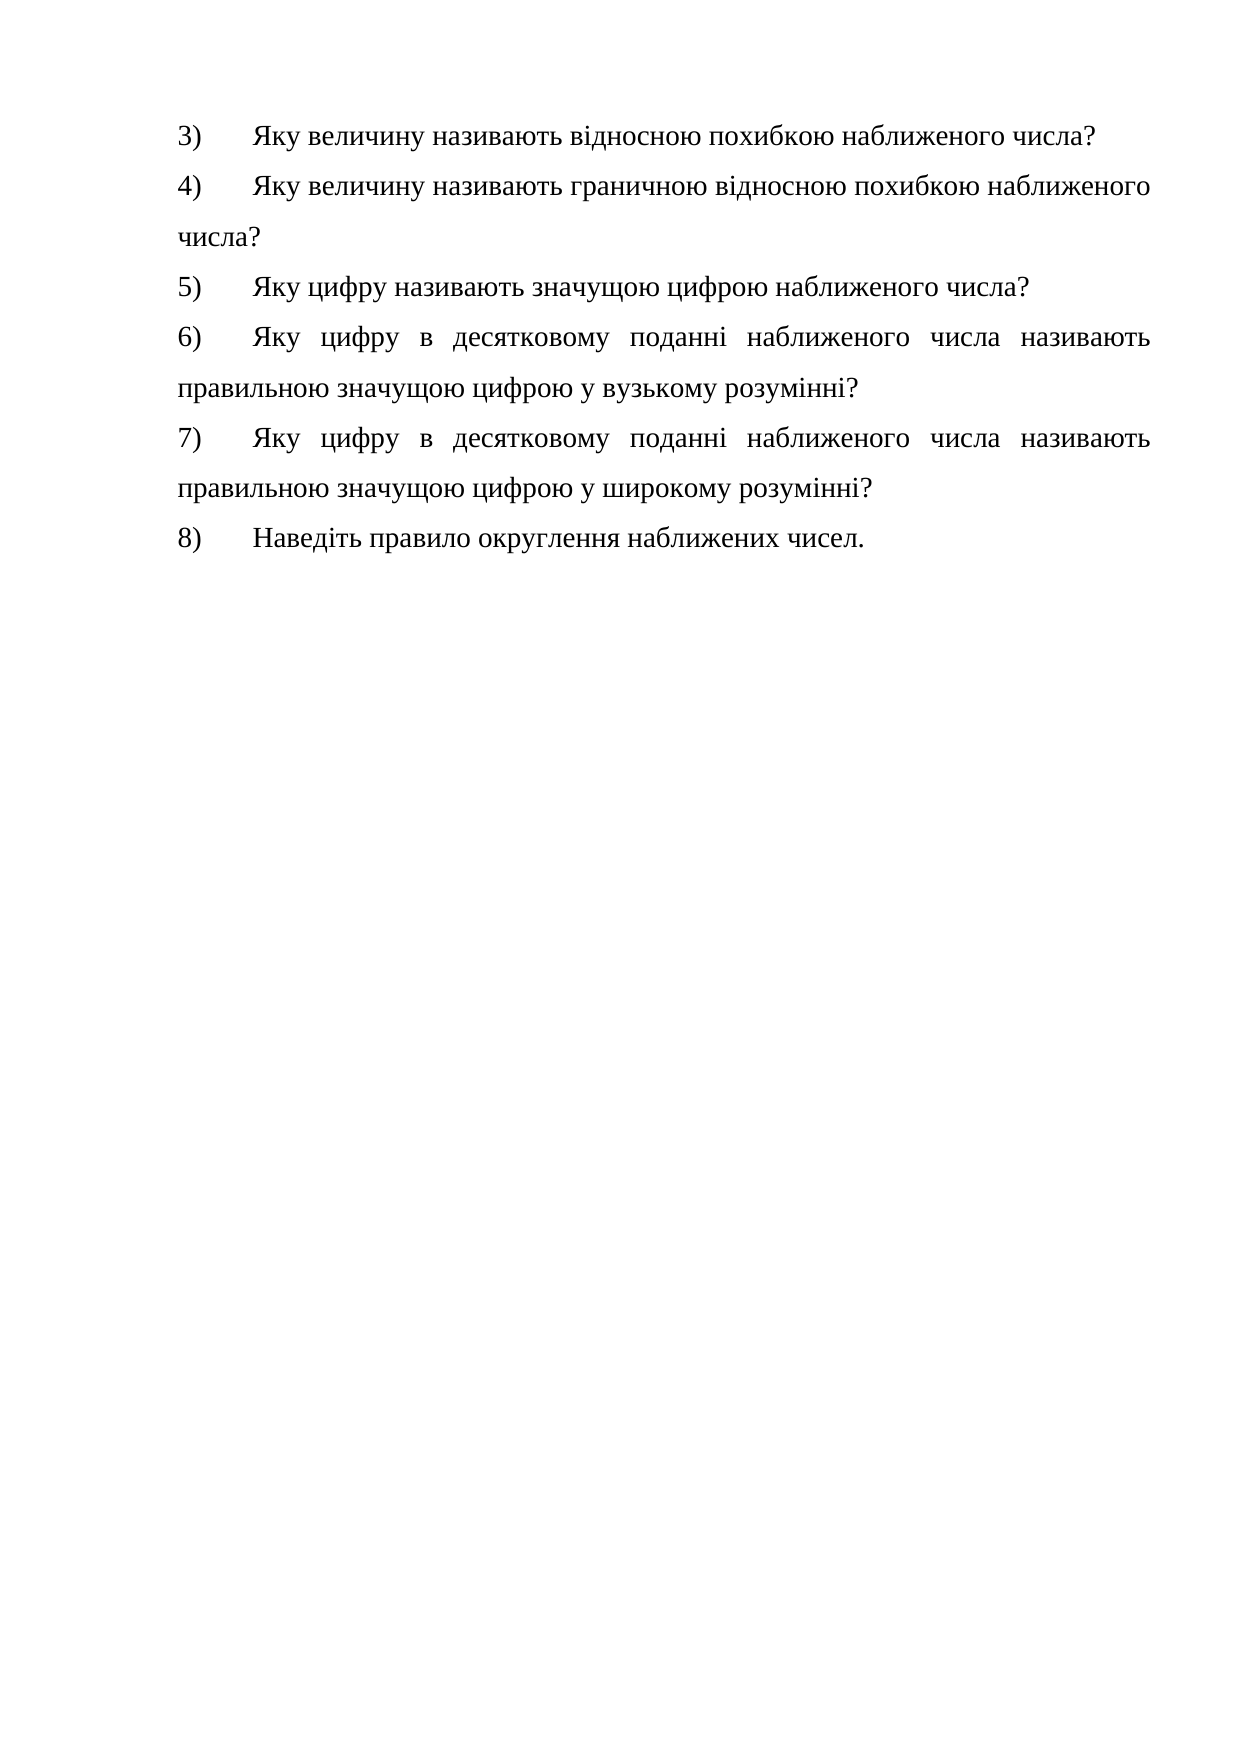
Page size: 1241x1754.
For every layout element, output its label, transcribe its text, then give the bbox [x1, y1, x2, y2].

text 5) Яку цифру називають значущою цифрою наближеного числа? [177, 269, 1152, 303]
text 3) Яку величину називають відносною похибкою наближеного числа? [177, 118, 1152, 152]
text 7) Яку цифру в десятковому поданні наближеного числа називають правильною значущою цифрою у широкому розумінні? [177, 420, 1152, 504]
text 4) Яку величину називають граничною відносною похибкою наближеного числа? [177, 168, 1152, 252]
text 6) Яку цифру в десятковому поданні наближеного числа називають правильною значущою цифрою у вузькому розумінні? [177, 319, 1152, 403]
text 8) Наведіть правило округлення наближених чисел. [177, 521, 1152, 554]
